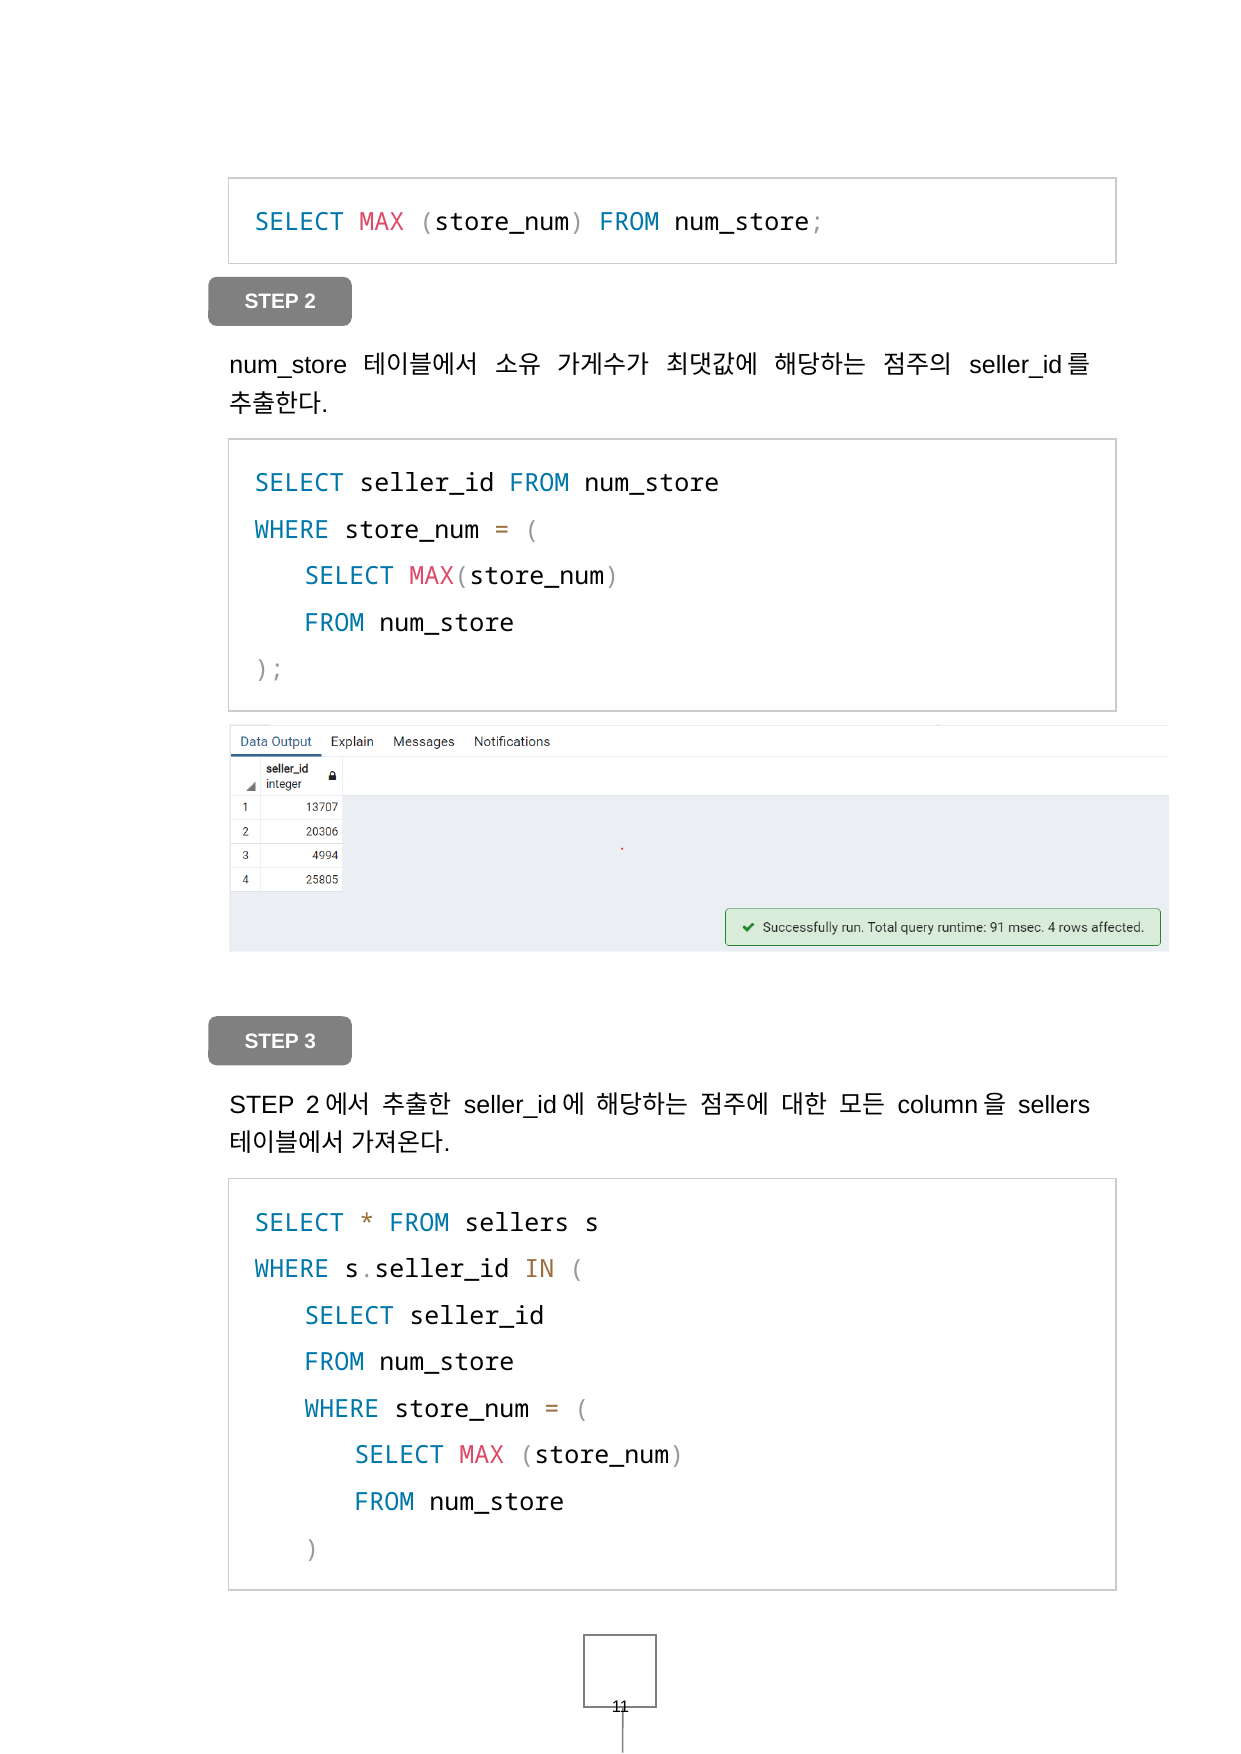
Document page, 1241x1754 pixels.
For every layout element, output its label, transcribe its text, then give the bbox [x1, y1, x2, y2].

text WHERE s.seller_id IN ( [229, 1224, 1115, 1271]
text SELECT seller_id [229, 1271, 1115, 1317]
text WHERE store_num = ( [229, 485, 1115, 531]
text SELECT seller_id FROM num_store [229, 440, 1115, 485]
text SELECT MAX (store_num) FROM num_store; [229, 179, 1115, 263]
text SELECT * FROM sellers s [229, 1179, 1115, 1224]
text ) [229, 1504, 1115, 1589]
list STEP 2에서 추출한 seller_id에 해당하는 점주에 대한 모든 column을 sellers 테이블에서 가져온다. [229, 1084, 1090, 1159]
list num_store 테이블에서 소유 가게수가 최댓값에 해당하는 점주의 seller_id를 추출한다. [229, 345, 1090, 419]
text SELECT MAX(store_num) [229, 531, 1115, 578]
text FROM num_store [229, 578, 1115, 624]
text FROM num_store [229, 1317, 1115, 1364]
text SELECT MAX (store_num) [229, 1411, 1115, 1457]
text ); [229, 624, 1115, 710]
picture [229, 724, 1170, 952]
text WHERE store_num = ( [229, 1364, 1115, 1411]
text FROM num_store [229, 1457, 1115, 1504]
